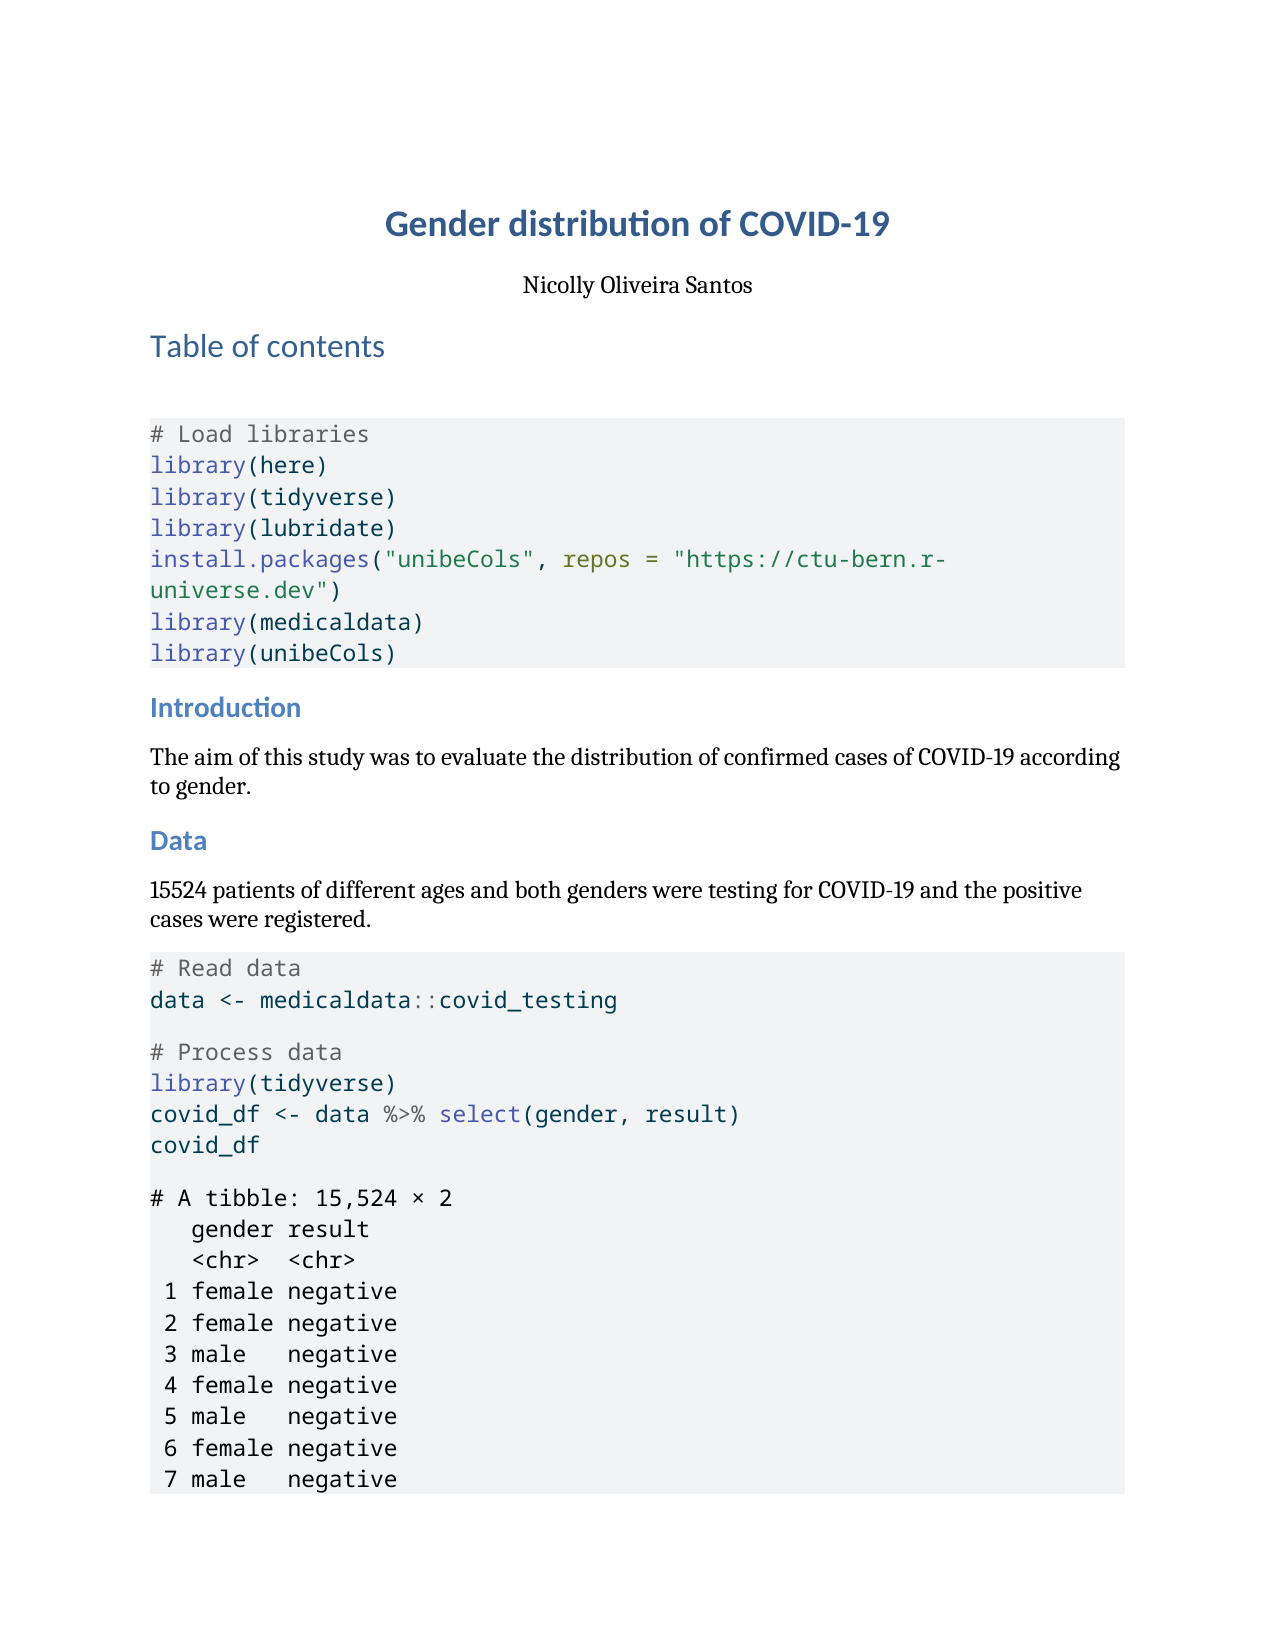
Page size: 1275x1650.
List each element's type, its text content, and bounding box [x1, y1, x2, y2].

text # Process data library(tidyverse) covid_df <- data %>% select(gender, result) covid_df [260, 1036, 1125, 1161]
text The aim of this study was to evaluate the distribution of confirmed cases of COVID-19 according to gender. [150, 743, 1125, 801]
text # Load libraries library(here) library(tidyverse) library(lubridate) install.packages("unibeCols", repos = "https://ctu-bern.r-universe.dev") library(medicaldata) library(unibeCols) [329, 418, 1125, 668]
title Gender distribution of COVID-19 [150, 200, 1125, 246]
text 15524 patients of different ages and both genders were testing for COVID-19 and the positive cases were registered. [150, 876, 1125, 933]
text Nicolly Oliveira Santos [150, 271, 1125, 299]
subtitle Data [150, 822, 1125, 857]
subtitle Introduction [150, 689, 1125, 724]
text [150, 1181, 1125, 1494]
text # Read data data <- medicaldata::covid_testing [150, 952, 1125, 1015]
